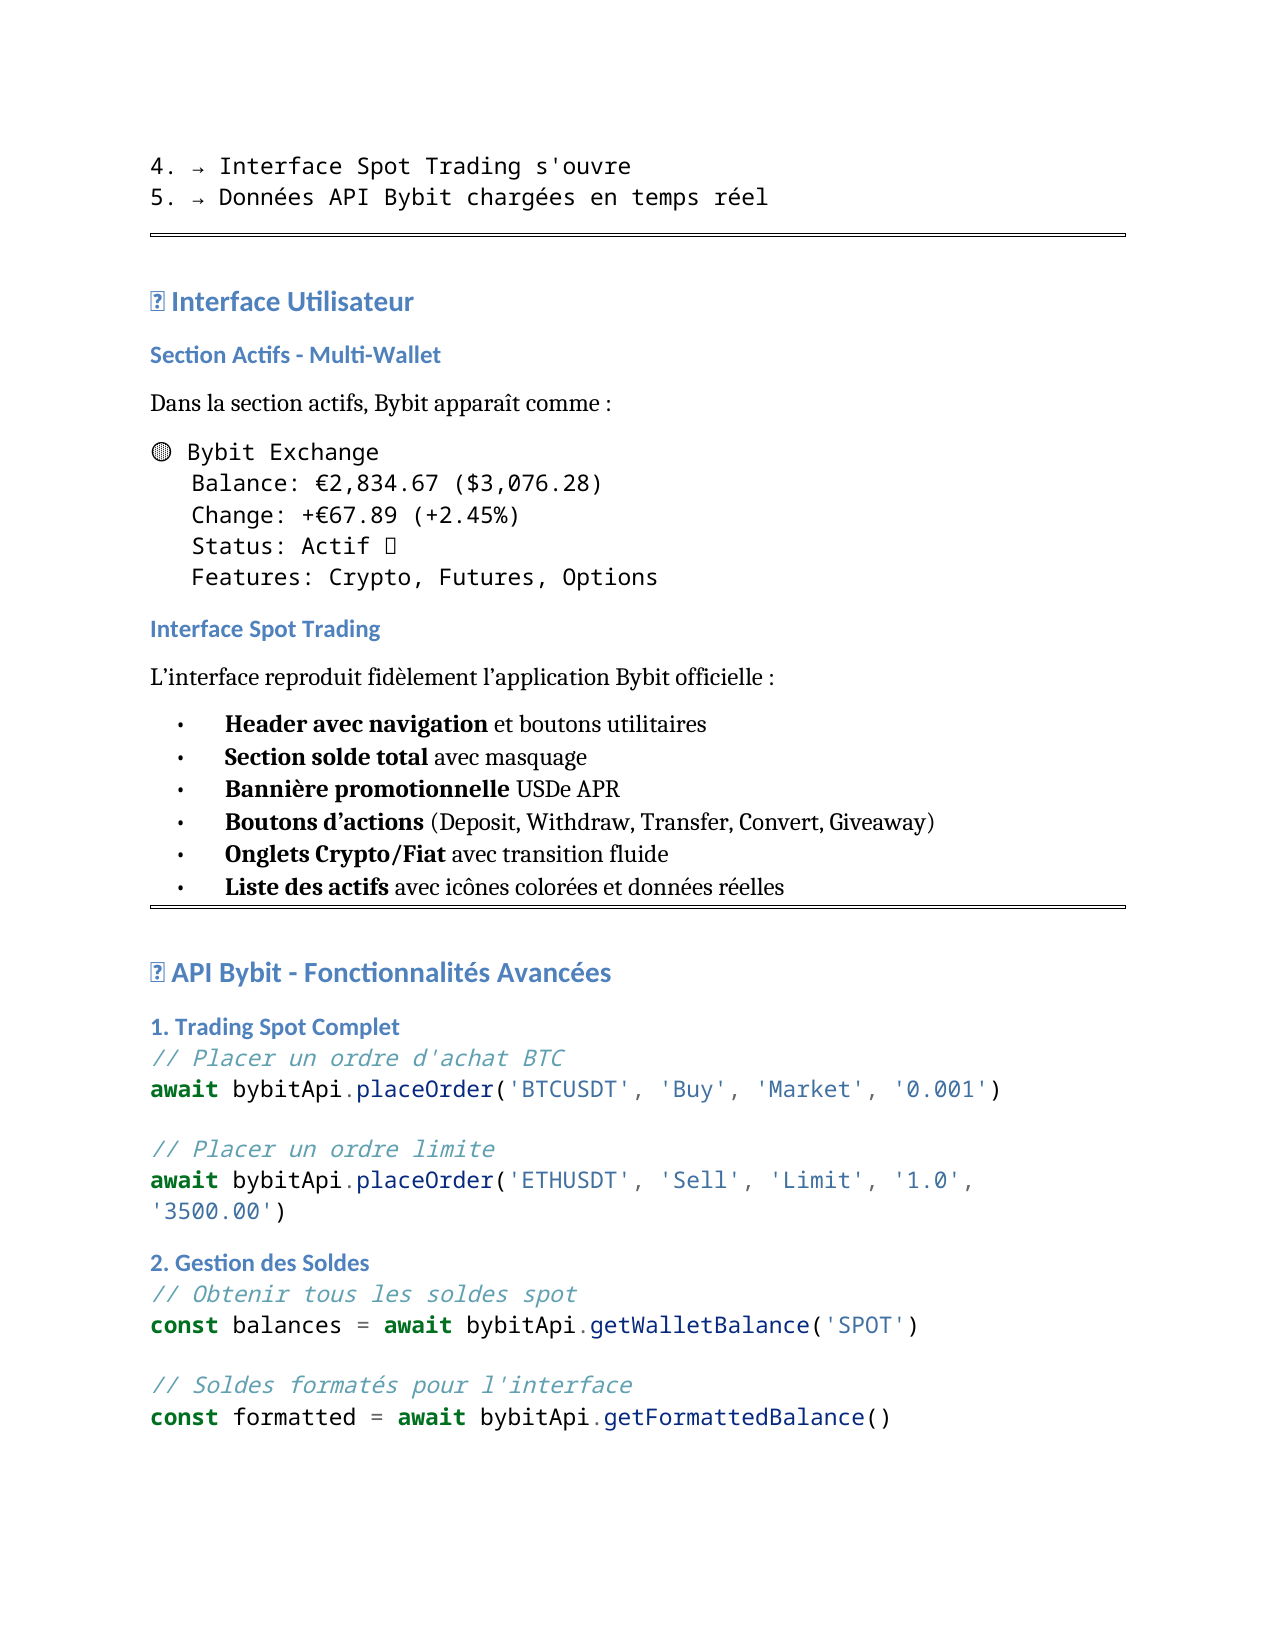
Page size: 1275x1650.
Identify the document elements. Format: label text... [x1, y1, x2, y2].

text L’interface reproduit fidèlement l’application Bybit officielle : [150, 662, 1125, 691]
text // Obtenir tous les soldes spot const balances = await bybitApi.getWalletBalance('SPOT') // Soldes formatés pour l'interface const formatted = await bybitApi.getFormattedBalance() [150, 1278, 1125, 1432]
text // Placer un ordre d'achat BTC await bybitApi.placeOrder('BTCUSDT', 'Buy', 'Market', '0.001') // Placer un ordre limite await bybitApi.placeOrder('ETHUSDT', 'Sell', 'Limit', '1.0', '3500.00') [150, 1042, 1125, 1227]
list Liste des actifs avec icônes colorées et données réelles [175, 872, 1125, 901]
subtitle 2. Gestion des Soldes [150, 1247, 1125, 1278]
text 🟡 Bybit Exchange Balance: €2,834.67 ($3,076.28) Change: +€67.89 (+2.45%) Status: Actif ✅ Features: Crypto, Futures, Options [150, 436, 1125, 592]
list Boutons d’actions (Deposit, Withdraw, Transfer, Convert, Giveaway) [175, 807, 1125, 836]
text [150, 150, 1125, 212]
subtitle 1. Trading Spot Complet [150, 1011, 1125, 1042]
list Onglets Crypto/Fiat avec transition fluide [175, 840, 1125, 869]
text Dans la section actifs, Bybit apparaît comme : [150, 389, 1125, 417]
subtitle Interface Spot Trading [150, 613, 1125, 644]
list Bannière promotionnelle USDe APR [175, 775, 1125, 804]
subtitle Section Actifs - Multi-Wallet [150, 339, 1125, 370]
subtitle 🔧 API Bybit - Fonctionnalités Avancées [150, 954, 1125, 990]
list Header avec navigation et boutons utilitaires [175, 710, 1125, 739]
list Section solde total avec masquage [175, 742, 1125, 771]
subtitle 📱 Interface Utilisateur [150, 283, 1125, 318]
